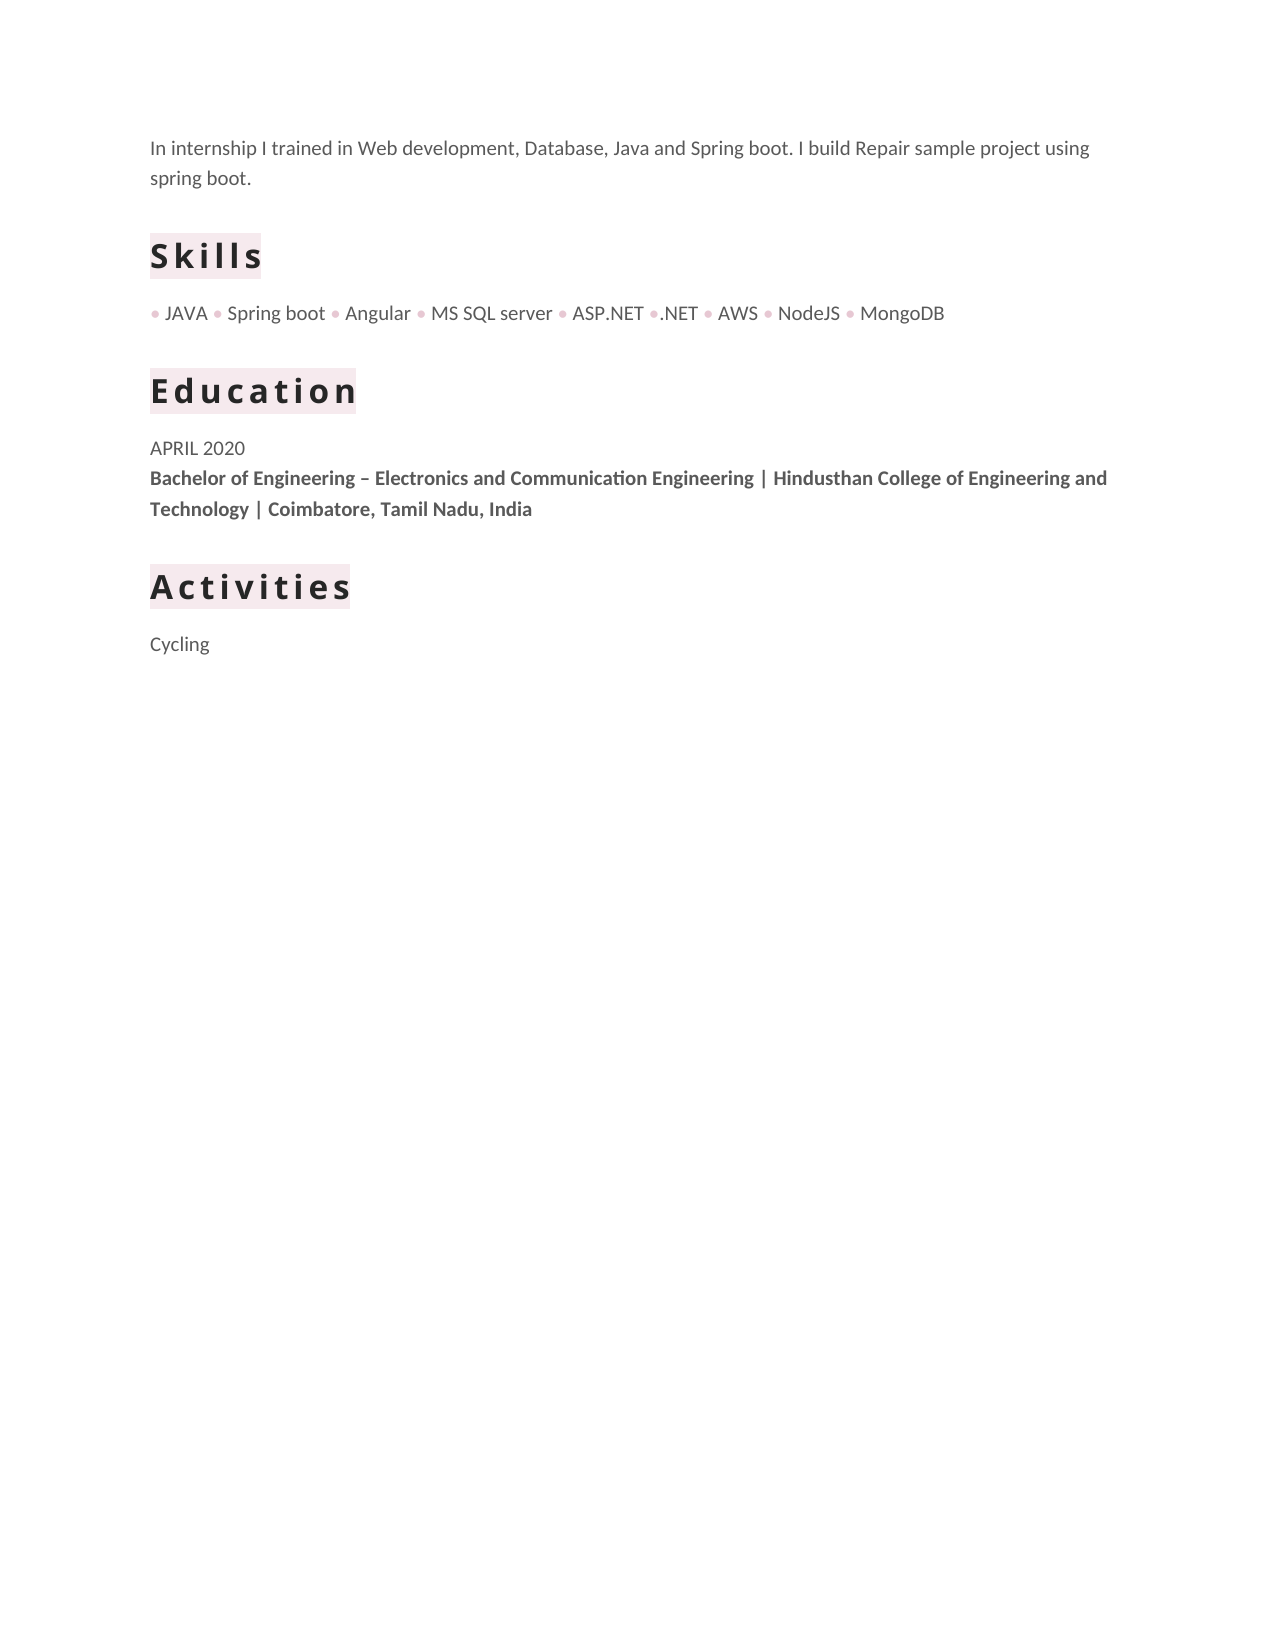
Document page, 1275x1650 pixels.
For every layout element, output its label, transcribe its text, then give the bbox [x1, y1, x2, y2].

text Cycling [150, 631, 1125, 656]
text In internship I trained in Web development, Database, Java and Spring boot. I build Repair sample project using spring boot. [150, 135, 1125, 191]
text • JAVA • Spring boot • Angular • MS SQL server • ASP.NET •.NET • AWS • NodeJS • MongoDB [150, 300, 1125, 326]
subtitle APRIL 2020 [150, 435, 1125, 461]
subtitle Bachelor of Engineering – Electronics and Communication Engineering | Hindusthan College of Engineering and Technology | Coimbatore, Tamil Nadu, India [150, 466, 1125, 521]
